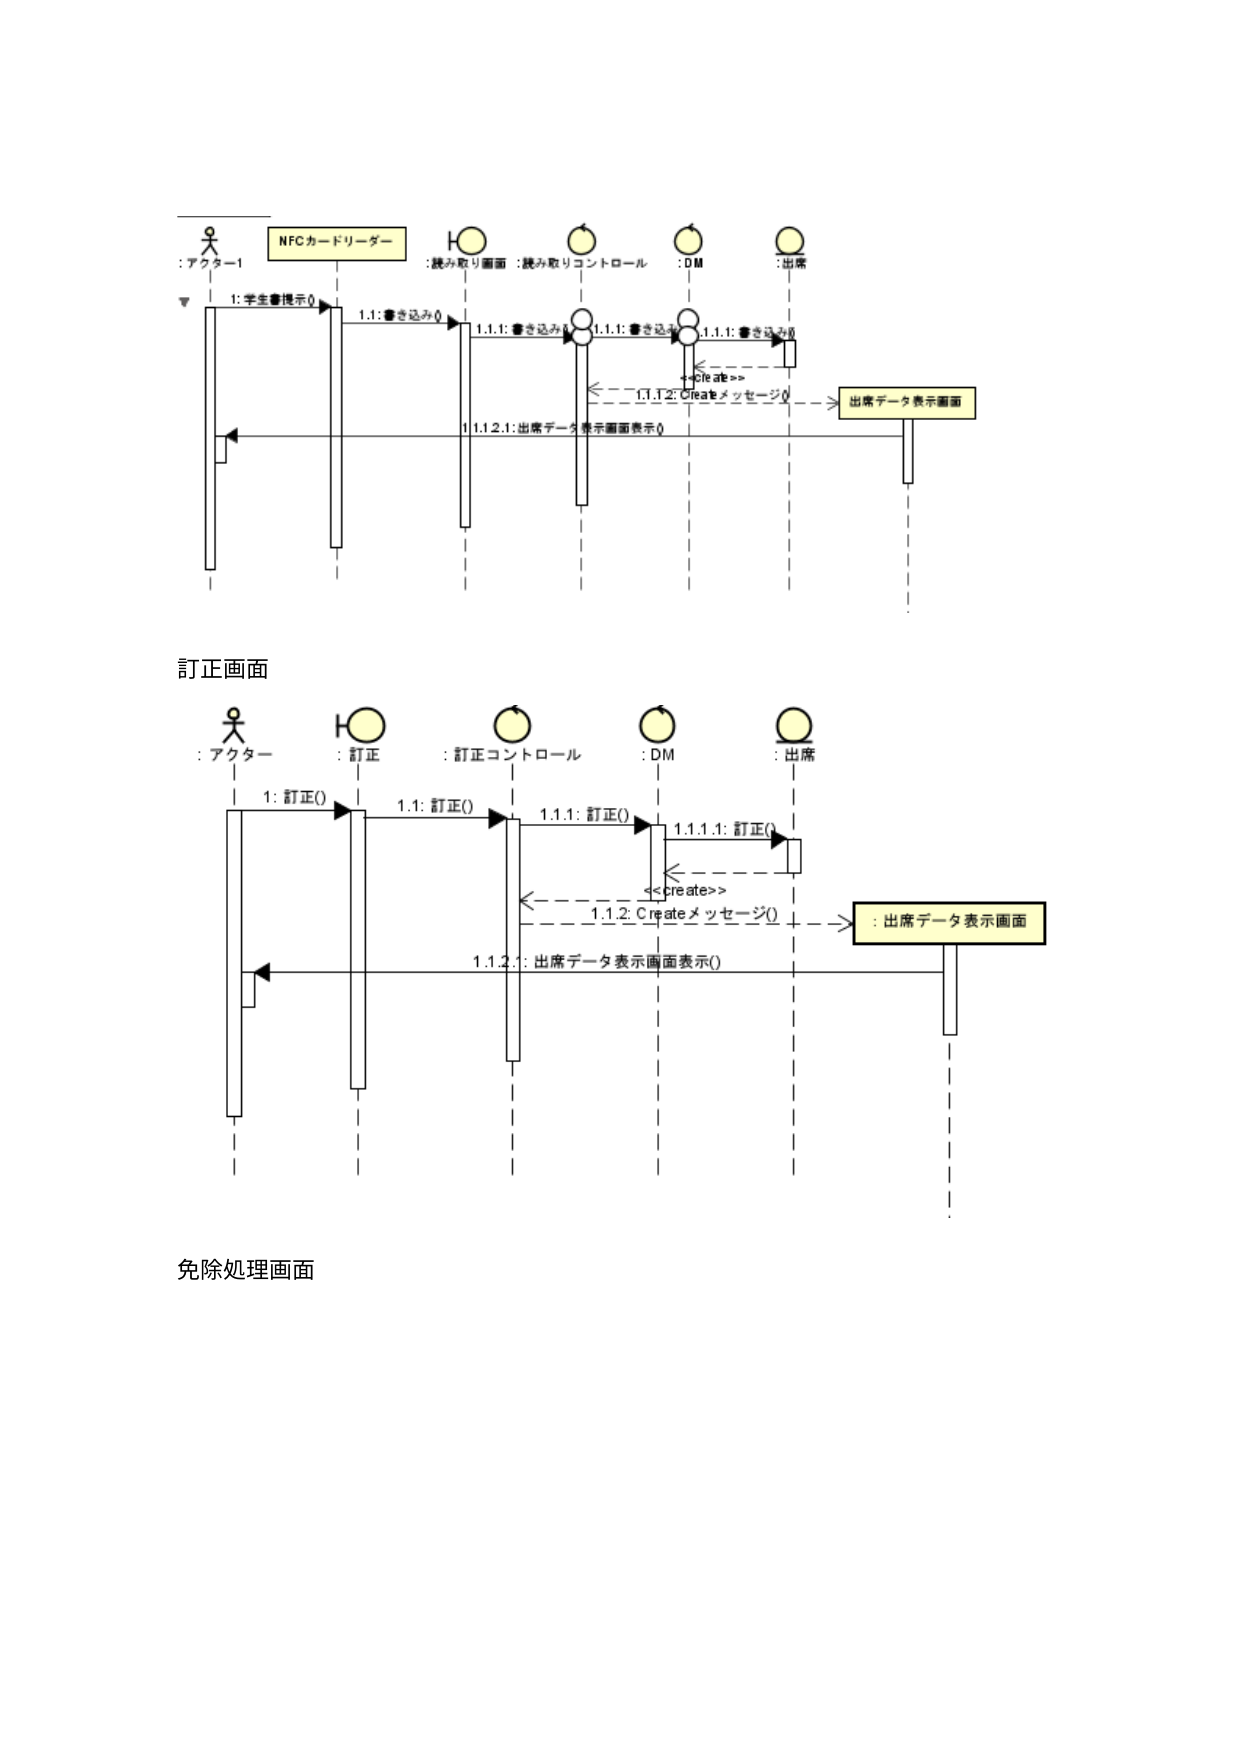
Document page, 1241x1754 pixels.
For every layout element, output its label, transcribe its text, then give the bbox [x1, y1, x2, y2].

text 訂正画面 [177, 648, 1063, 686]
picture [177, 705, 1063, 1218]
text 免除処理画面 [177, 1249, 1063, 1287]
picture [177, 216, 978, 613]
